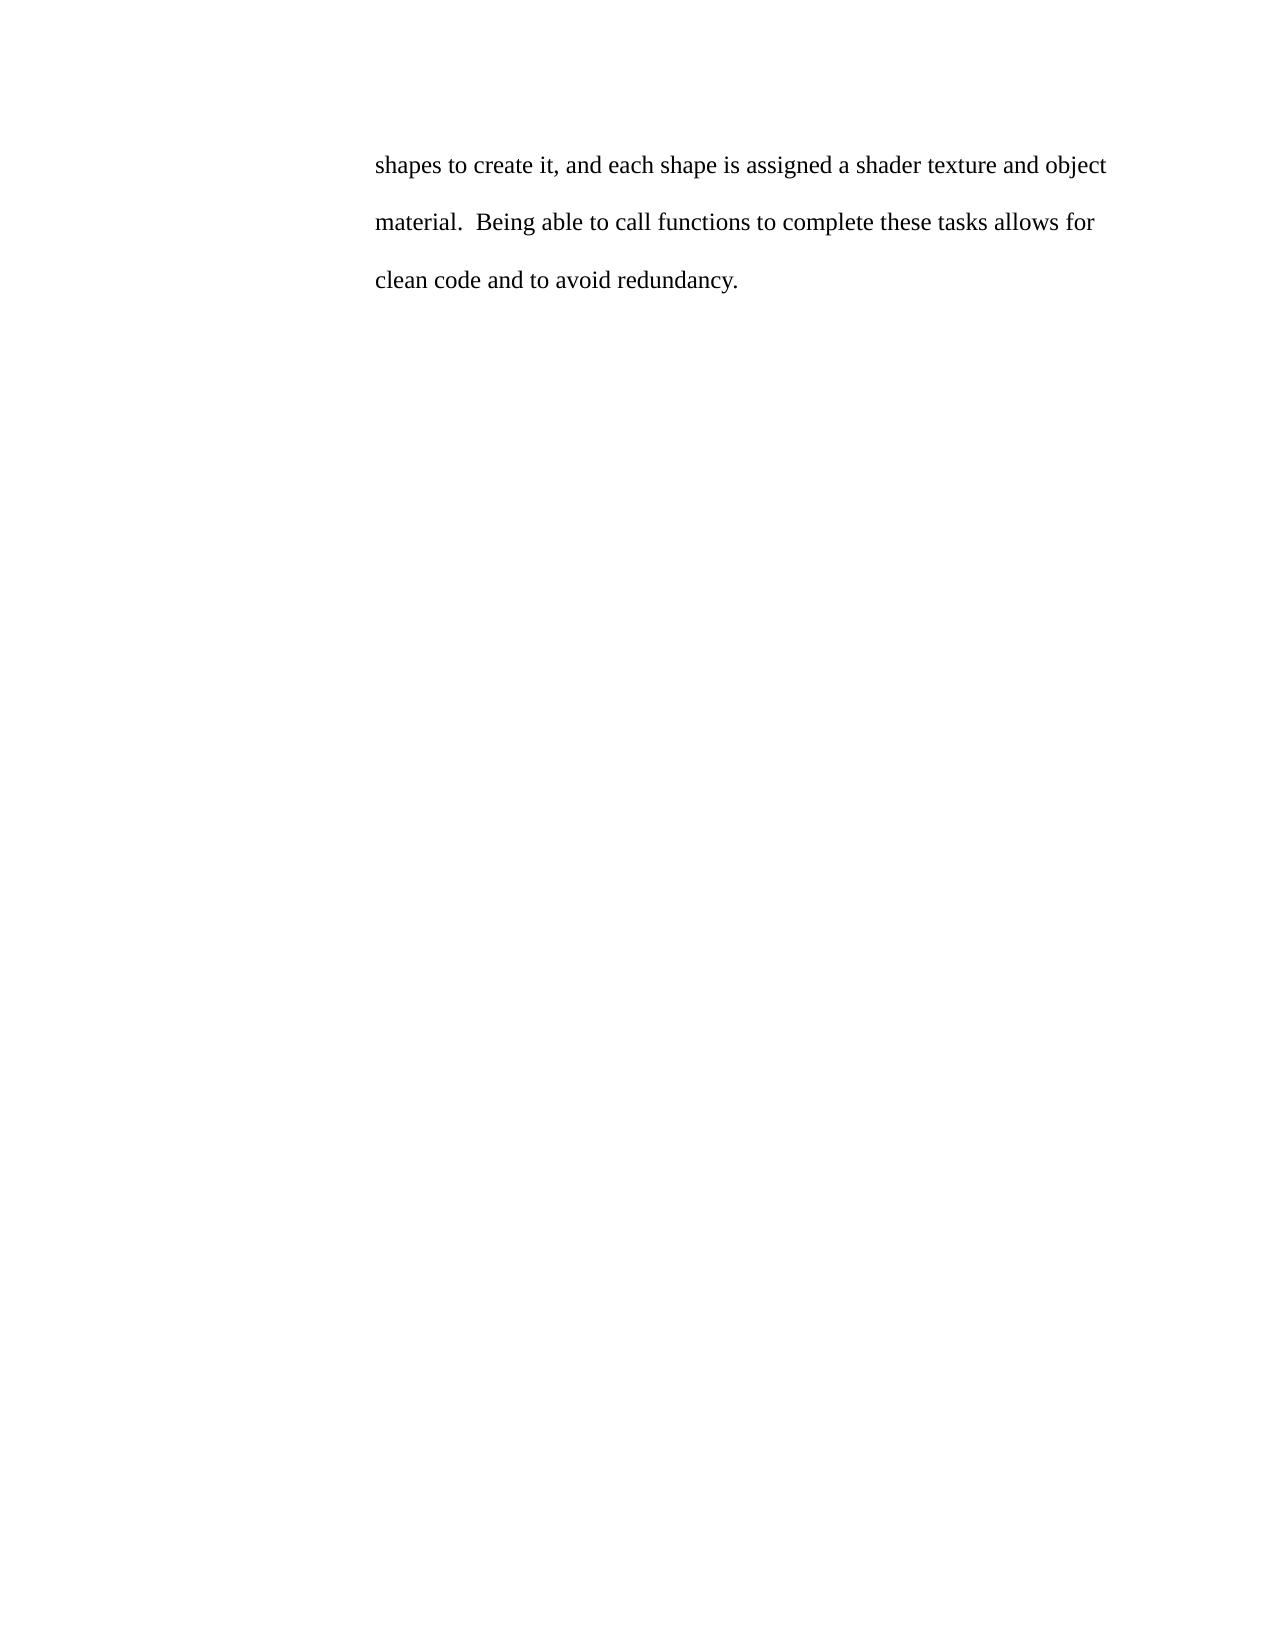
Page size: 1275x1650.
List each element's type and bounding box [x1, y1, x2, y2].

list [337, 150, 1125, 294]
